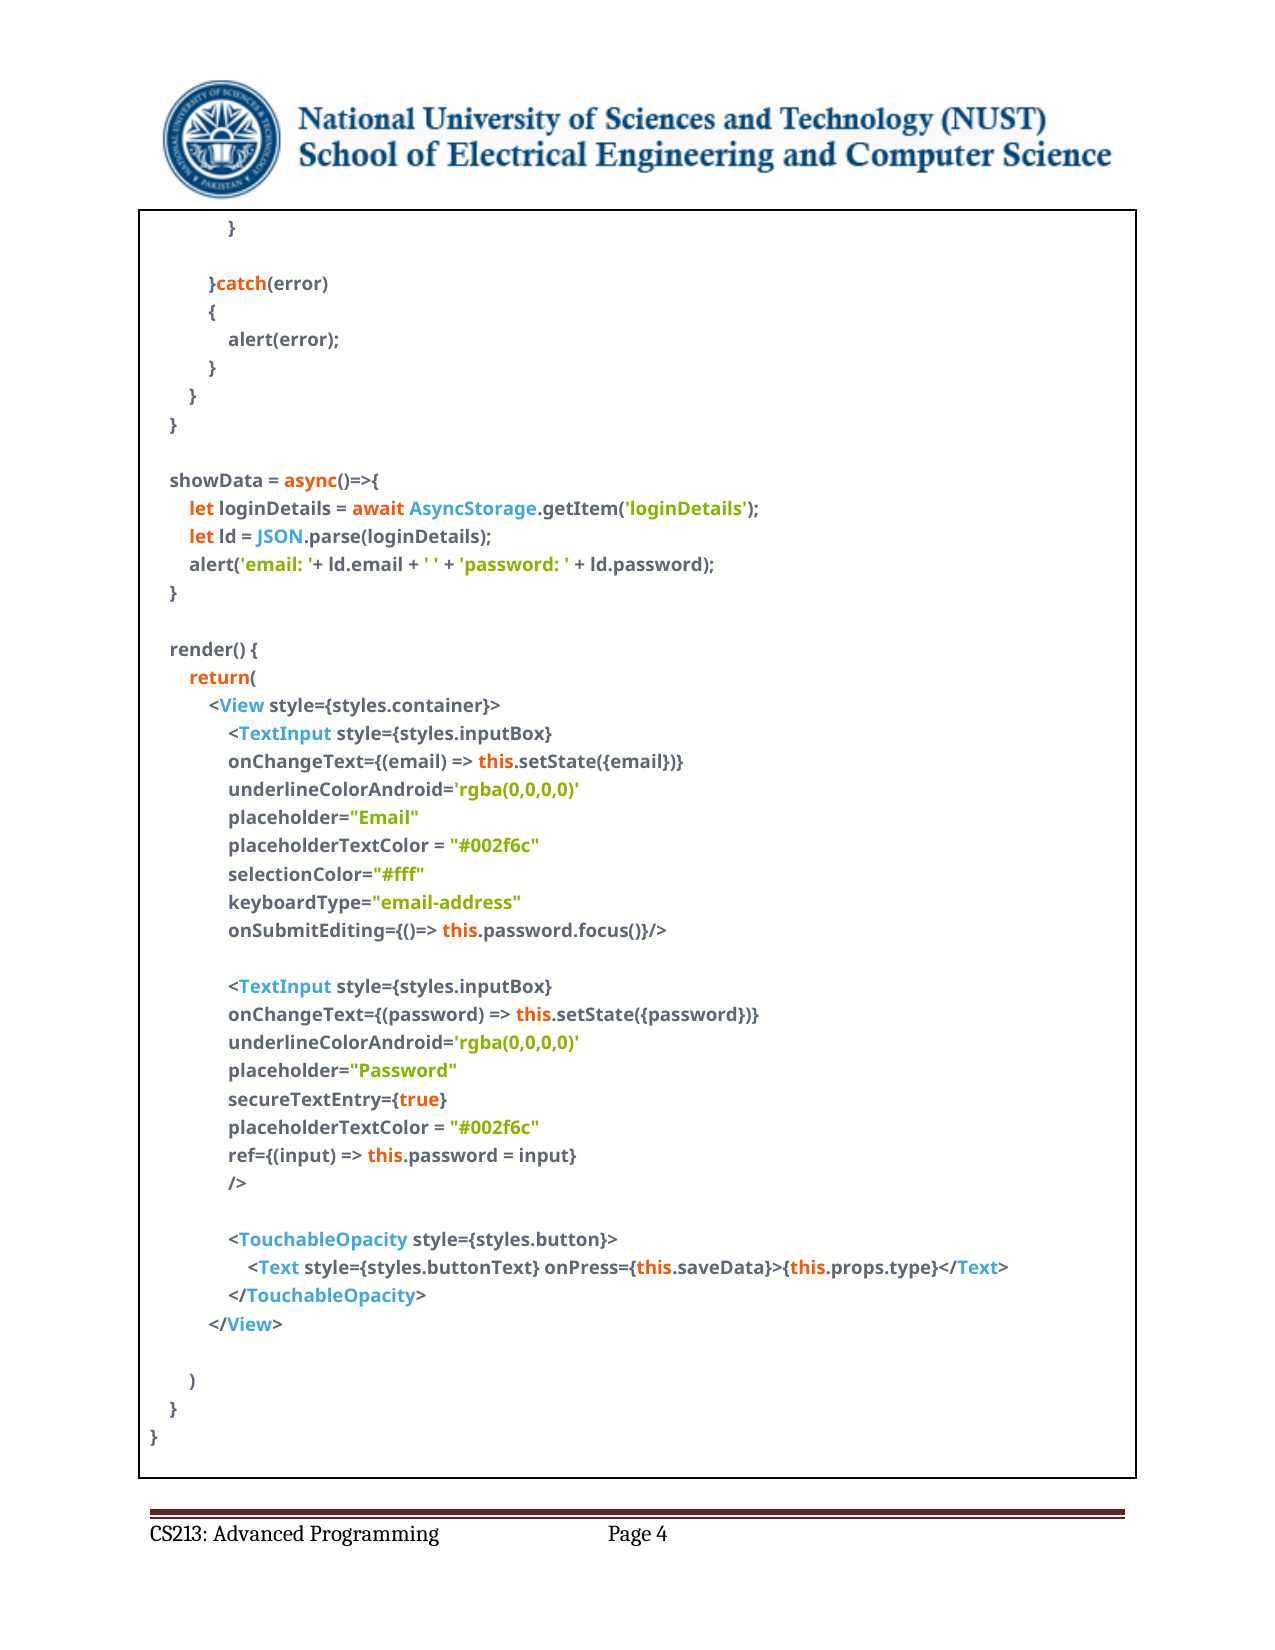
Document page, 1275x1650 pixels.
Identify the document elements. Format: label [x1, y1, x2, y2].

picture [150, 75, 1125, 209]
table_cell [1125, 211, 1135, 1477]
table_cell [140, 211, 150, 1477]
